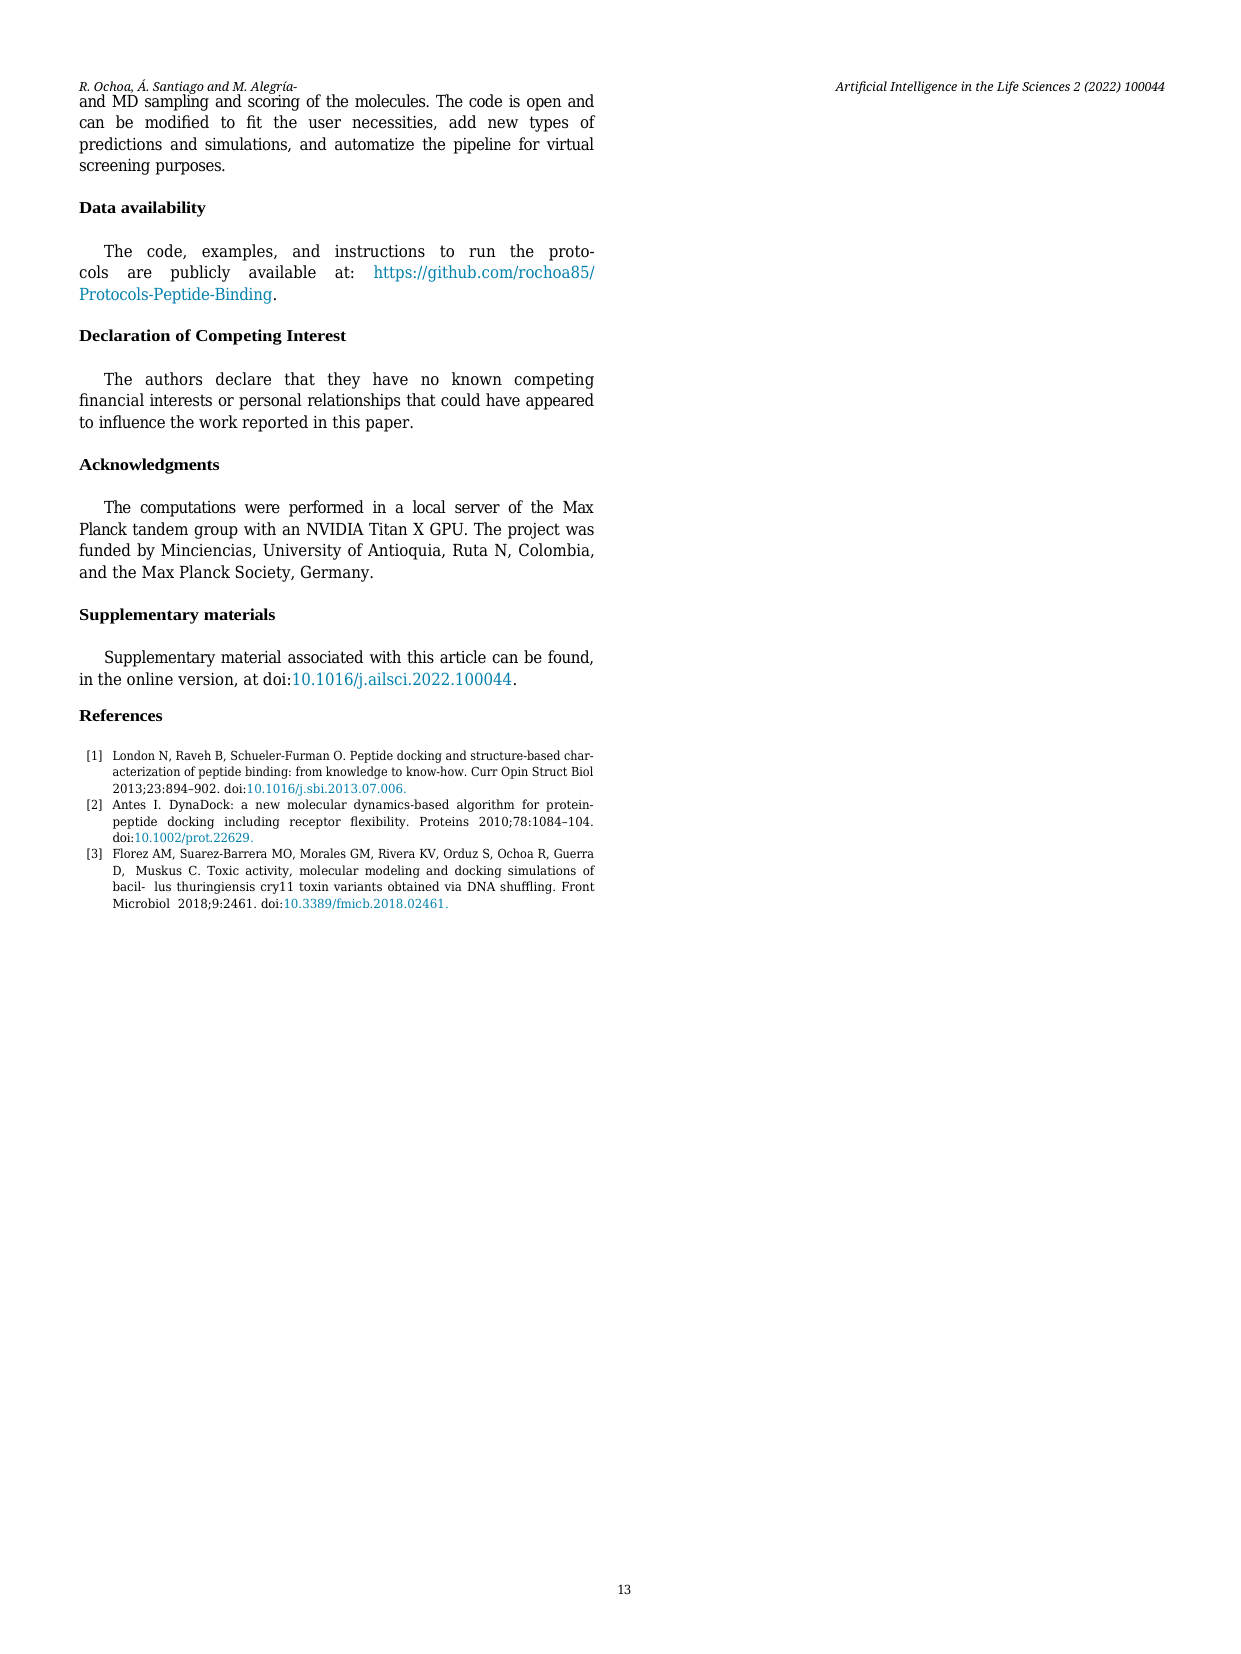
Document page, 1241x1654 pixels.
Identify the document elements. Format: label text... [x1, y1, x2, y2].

picture [438, 899, 443, 908]
picture [332, 899, 336, 909]
picture [185, 835, 191, 845]
picture [362, 898, 368, 908]
text The computations were performed in a local server of the Max Planck tandem group with an NVIDIA Titan X GPU. The project was funded by Minciencias, University of Antioquia, Ruta N, Colombia, and the Max Planck Society, Germany. [79, 498, 595, 582]
picture [362, 784, 368, 793]
picture [254, 291, 260, 298]
picture [303, 899, 309, 908]
text The authors declare that they have no known competing financial interests or personal relationships that could have appeared to influence the work reported in this paper. [79, 370, 594, 432]
picture [80, 288, 86, 298]
picture [390, 784, 395, 793]
picture [344, 901, 355, 908]
picture [519, 269, 525, 276]
picture [370, 784, 376, 793]
picture [383, 899, 388, 908]
text Supplementary material associated with this article can be found, in the online version, at doi:10.1016/j.ailsci.2022.100044. [79, 648, 594, 689]
list Florez AM, Suarez-Barrera MO, Morales GM, Rivera KV, Orduz S, Ochoa R, Guerra D, Muskus C. Toxic activity, molecular modeling and docking simulations of bacil- lus thuringiensis cry11 toxin variants obtained via DNA shuﬄing. Front Microbiol 2018;9:2461. doi:10.3389/fmicb.2018.02461. [86, 847, 595, 911]
subtitle Declaration of Competing Interest [79, 326, 607, 345]
list London N, Raveh B, Schueler-Furman O. Peptide docking and structure-based char- acterization of peptide binding: from knowledge to know-how. Curr Opin Struct Biol 2013;23:894–902. doi:10.1016/j.sbi.2013.07.006. [86, 748, 594, 796]
subtitle Acknowledgments [79, 454, 607, 474]
picture [181, 833, 185, 843]
picture [500, 674, 507, 682]
picture [493, 675, 500, 682]
picture [312, 783, 319, 793]
picture [374, 265, 379, 276]
picture [104, 289, 110, 300]
text The code, examples, and instructions to run the proto- cols are publicly available at: https://github.com/rochoa85/ Protocols-Peptide-Binding. [79, 241, 594, 304]
picture [160, 833, 165, 842]
list Antes I. DynaDock: a new molecular dynamics-based algorithm for protein- peptide docking including receptor flexibility. Proteins 2010;78:1084–104. doi:10.1002/prot.22629. [86, 798, 594, 845]
picture [336, 899, 341, 908]
picture [142, 833, 147, 842]
picture [422, 901, 429, 908]
picture [381, 784, 386, 793]
picture [135, 833, 140, 842]
picture [167, 833, 173, 842]
picture [273, 784, 279, 793]
picture [295, 784, 299, 794]
text and MD sampling and scoring of the molecules. The code is open and can be modified to fit the user necessities, add new types of predictions and simulations, and automatize the pipeline for virtual screening purposes. [79, 92, 595, 175]
subtitle Data availability [79, 198, 607, 217]
picture [192, 835, 198, 842]
subtitle References [79, 706, 607, 725]
subtitle Supplementary materials [79, 604, 607, 624]
picture [291, 899, 297, 908]
picture [266, 784, 271, 793]
picture [318, 899, 324, 908]
